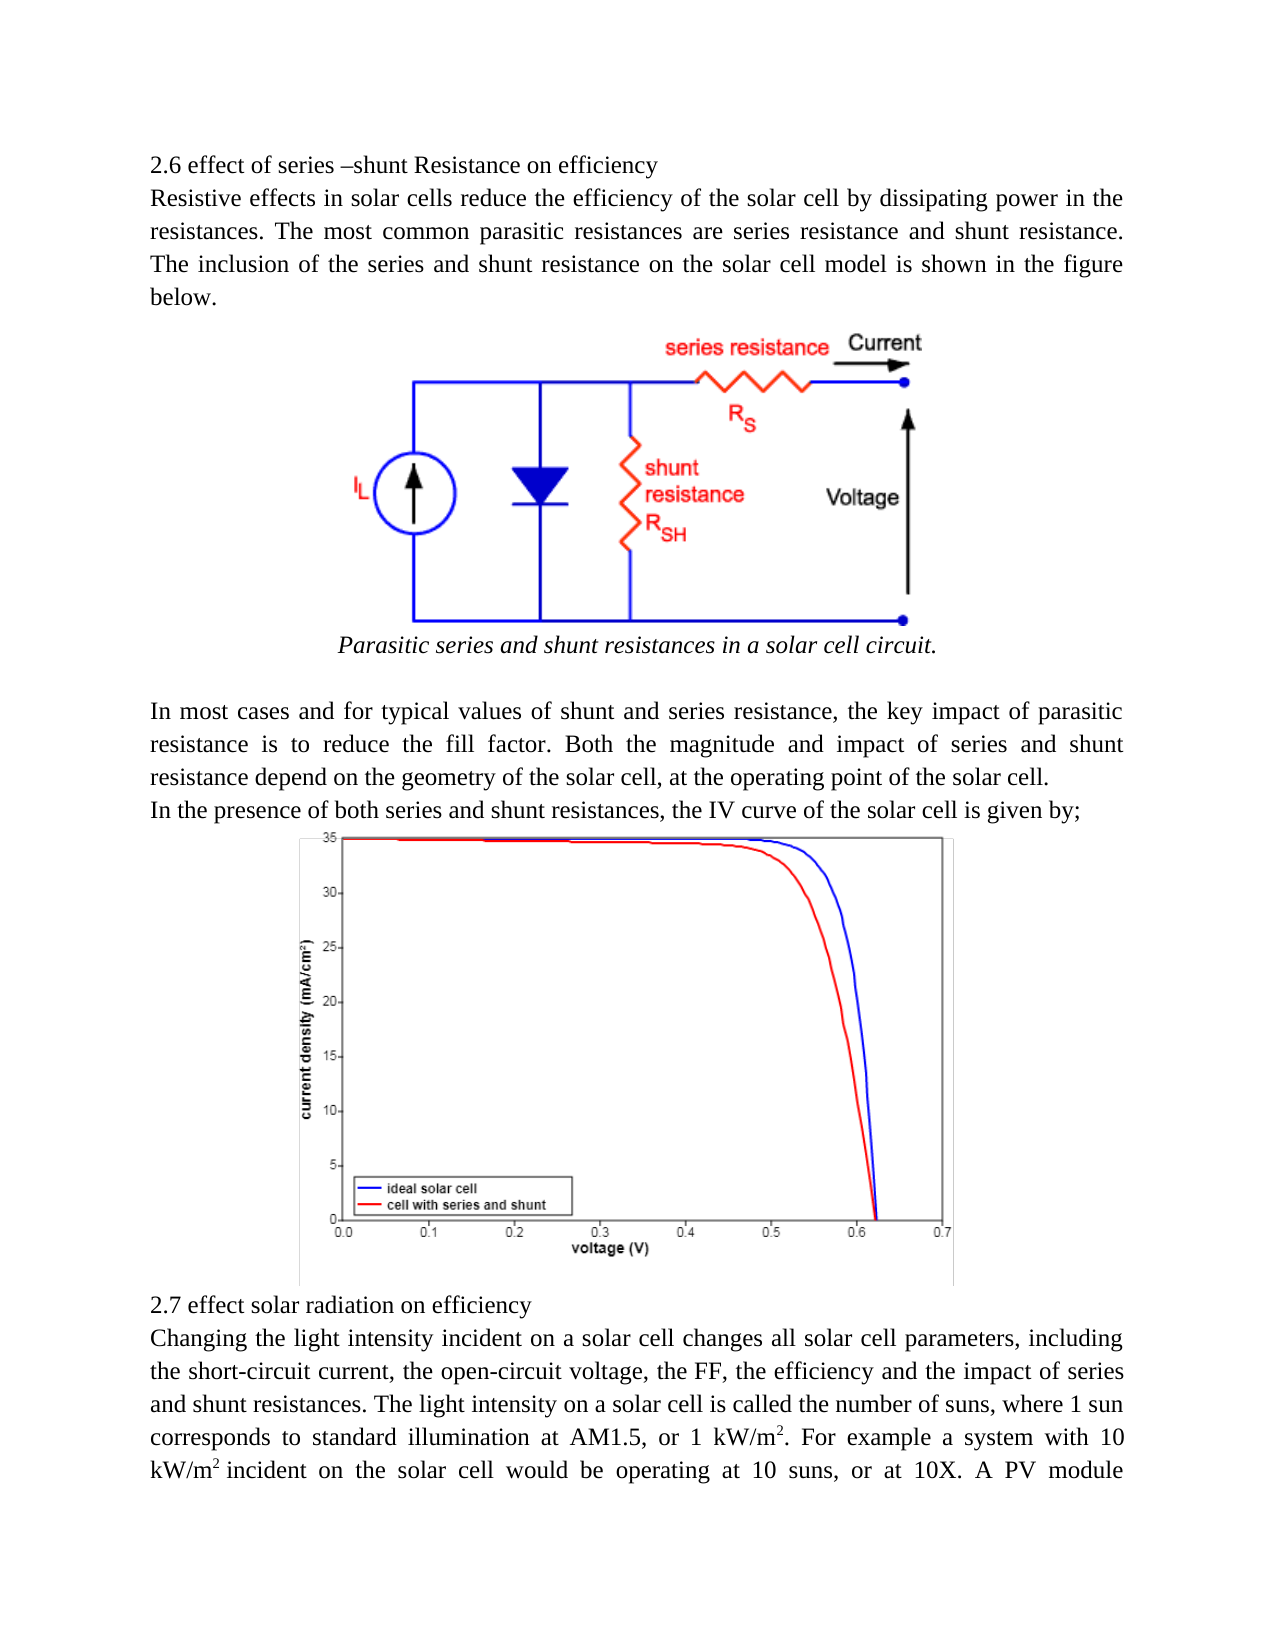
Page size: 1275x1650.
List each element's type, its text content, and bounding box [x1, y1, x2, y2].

text 2.6 effect of series –shunt Resistance on efficiency [150, 150, 1125, 179]
picture [289, 828, 986, 1286]
text Parasitic series and shunt resistances in a solar cell circuit. [150, 630, 1125, 659]
text In the presence of both series and shunt resistances, the IV curve of the solar cell is given by; [150, 795, 1125, 824]
text In most cases and for typical values of shunt and series resistance, the key impact of parasitic resistance is to reduce the fill factor. Both the magnitude and impact of series and shunt resistance depend on the geometry of the solar cell, at the operating point of the solar cell. [150, 696, 1125, 791]
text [150, 1323, 1125, 1484]
text 2.7 effect solar radiation on efficiency [150, 1290, 1125, 1318]
text Resistive effects in solar cells reduce the efficiency of the solar cell by dissipating power in the resistances. The most common parasitic resistances are series resistance and shunt resistance. The inclusion of the series and shunt resistance on the solar cell model is shown in the figure below. [150, 183, 1125, 311]
picture [353, 315, 922, 626]
